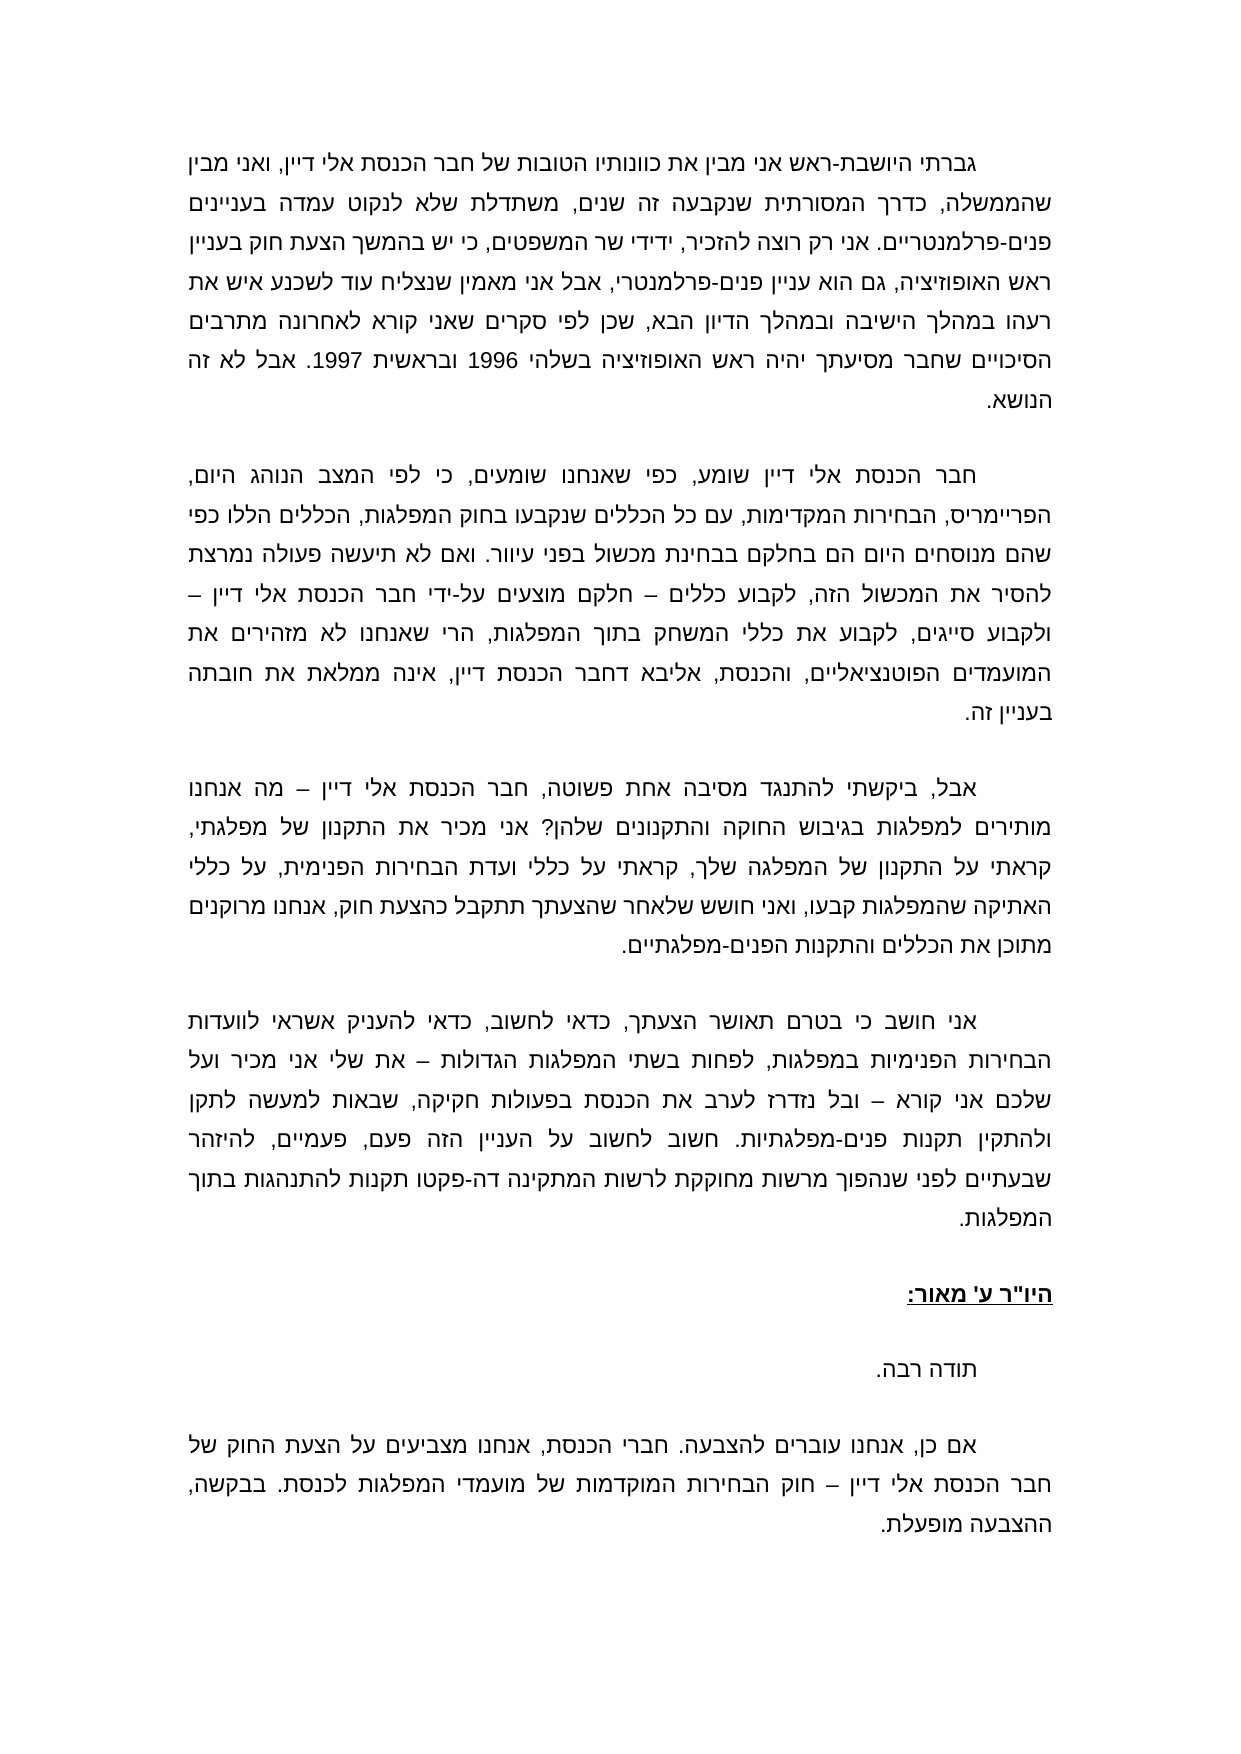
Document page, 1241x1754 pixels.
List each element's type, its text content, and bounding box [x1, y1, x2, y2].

text חבר הכנסת אלי דיין שומע, כפי שאנחנו שומעים, כי לפי המצב הנוהג היום, הפריימריס, הבחירות המקדימות, עם כל הכללים שנקבעו בחוק המפלגות, הכללים הללו כפי שהם מנוסחים היום הם בחלקם בבחינת מכשול בפני עיוור. ואם לא תיעשה פעולה נמרצת להסיר את המכשול הזה, לקבוע כללים – חלקם מוצעים על-ידי חבר הכנסת אלי דיין – ולקבוע סייגים, לקבוע את כללי המשחק בתוך המפלגות, הרי שאנחנו לא מזהירים את המועמדים הפוטנציאליים, והכנסת, אליבא דחבר הכנסת דיין, אינה ממלאת את חובתה בעניין זה. [187, 462, 1053, 726]
text אם כן, אנחנו עוברים להצבעה. חברי הכנסת, אנחנו מצביעים על הצעת החוק של חבר הכנסת אלי דיין – חוק הבחירות המוקדמות של מועמדי המפלגות לכנסת. בבקשה, ההצבעה מופעלת. [187, 1432, 1053, 1537]
text אני חושב כי בטרם תאושר הצעתך, כדאי לחשוב, כדאי להעניק אשראי לוועדות הבחירות הפנימיות במפלגות, לפחות בשתי המפלגות הגדולות – את שלי אני מכיר ועל שלכם אני קורא – ובל נזדרז לערב את הכנסת בפעולות חקיקה, שבאות למעשה לתקן ולהתקין תקנות פנים-מפלגתיות. חשוב לחשוב על העניין הזה פעם, פעמיים, להיזהר שבעתיים לפני שנהפוך מרשות מחוקקת לרשות המתקינה דה-פקטו תקנות להתנהגות בתוך המפלגות. [187, 1008, 1053, 1232]
text אבל, ביקשתי להתנגד מסיבה אחת פשוטה, חבר הכנסת אלי דיין – מה אנחנו מותירים למפלגות בגיבוש החוקה והתקנונים שלהן? אני מכיר את התקנון של מפלגתי, קראתי על התקנון של המפלגה שלך, קראתי על כללי ועדת הבחירות הפנימית, על כללי האתיקה שהמפלגות קבעו, ואני חושש שלאחר שהצעתך תתקבל כהצעת חוק, אנחנו מרוקנים מתוכן את הכללים והתקנות הפנים-מפלגתיים. [187, 774, 1053, 959]
text תודה רבה. [187, 1356, 1053, 1382]
text היו"ר ע' מאור: [187, 1281, 1053, 1307]
text גברתי היושבת-ראש אני מבין את כוונותיו הטובות של חבר הכנסת אלי דיין, ואני מבין שהממשלה, כדרך המסורתית שנקבעה זה שנים, משתדלת שלא לנקוט עמדה בעניינים פנים-פרלמנטריים. אני רק רוצה להזכיר, ידידי שר המשפטים, כי יש בהמשך הצעת חוק בעניין ראש האופוזיציה, גם הוא עניין פנים-פרלמנטרי, אבל אני מאמין שנצליח עוד לשכנע איש את רעהו במהלך הישיבה ובמהלך הדיון הבא, שכן לפי סקרים שאני קורא לאחרונה מתרבים הסיכויים שחבר מסיעתך יהיה ראש האופוזיציה בשלהי 1996 ובראשית 1997. אבל לא זה הנושא. [187, 150, 1053, 413]
